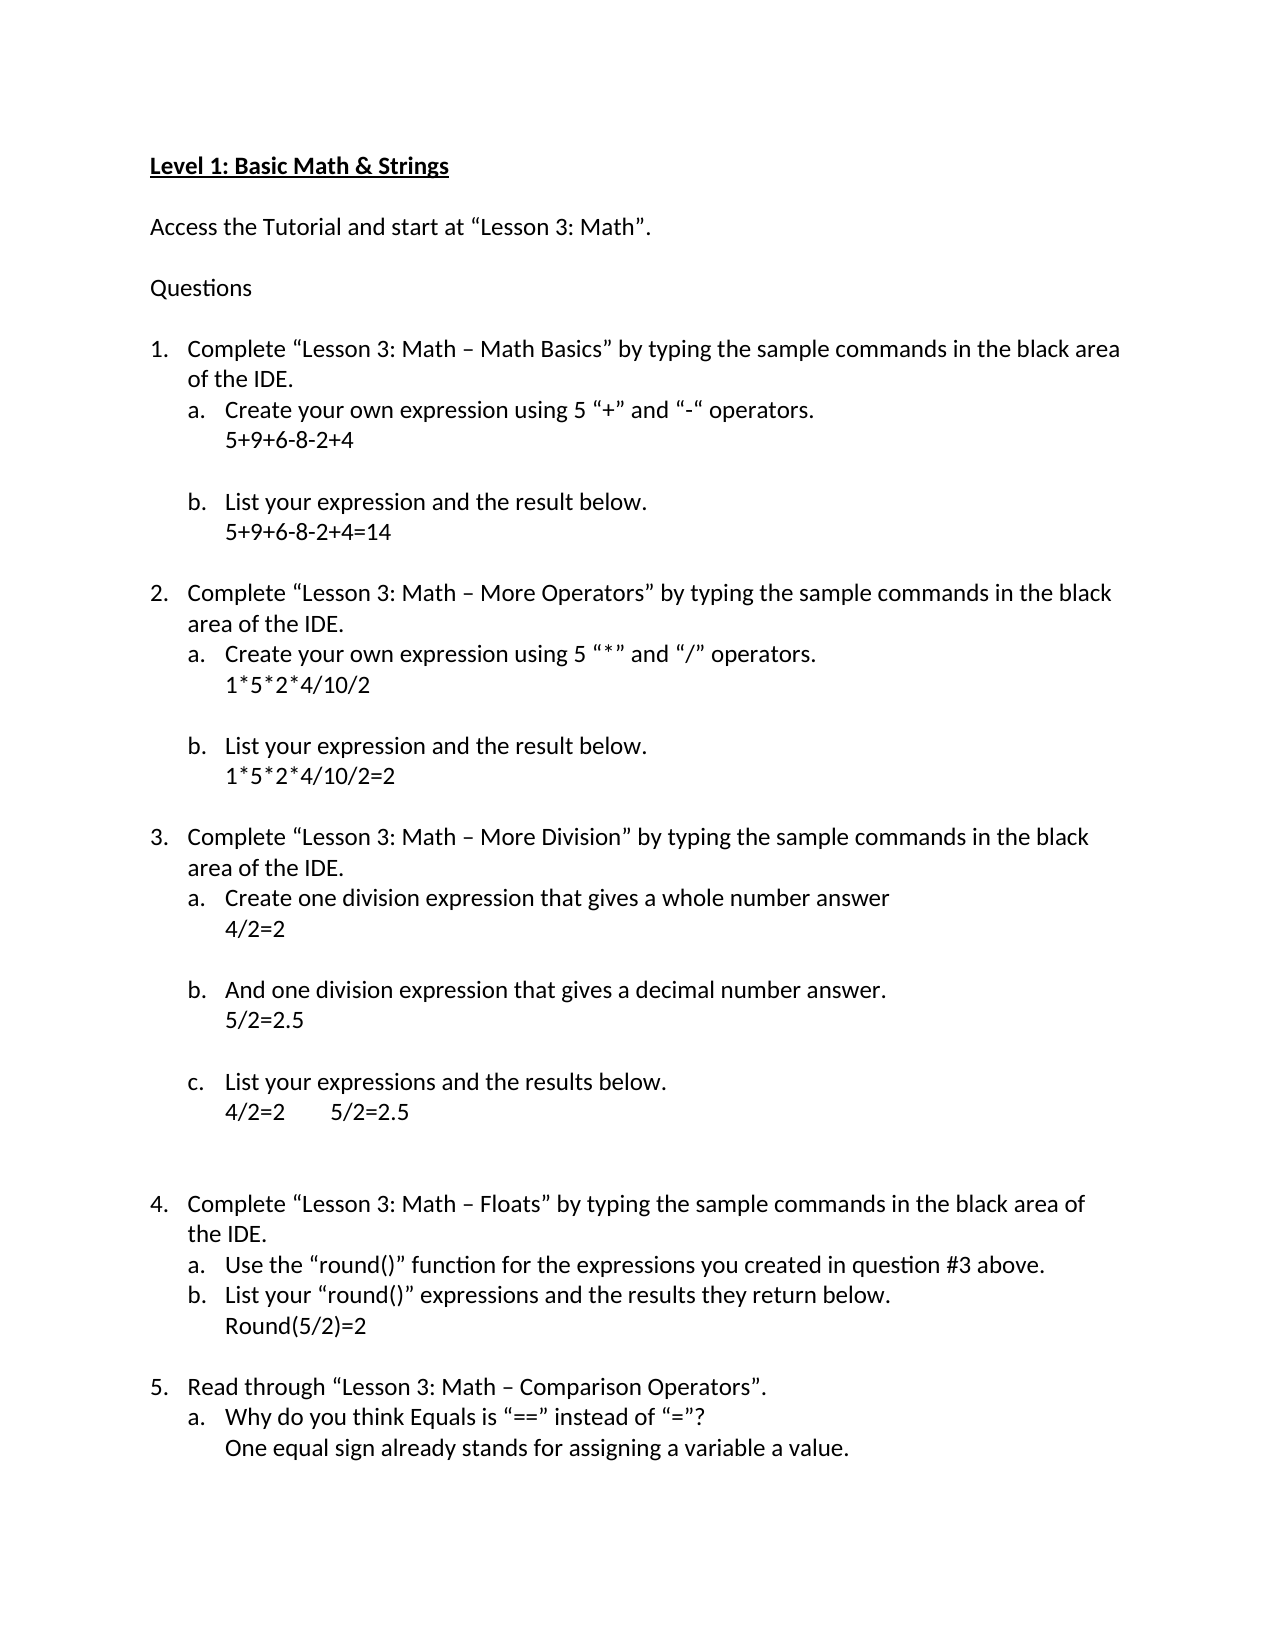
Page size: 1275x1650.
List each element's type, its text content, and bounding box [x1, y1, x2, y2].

list Complete “Lesson 3: Math – More Operators” by typing the sample commands in the black area of the IDE. [150, 577, 1125, 638]
list 5+9+6-8-2+4=14 [225, 516, 1125, 547]
list Create your own expression using 5 “*” and “/” operators. [187, 638, 1125, 669]
list Complete “Lesson 3: Math – More Division” by typing the sample commands in the black area of the IDE. [150, 821, 1125, 882]
list 5+9+6-8-2+4 [225, 425, 1125, 455]
list Create your own expression using 5 “+” and “-“ operators. [187, 394, 1125, 425]
list 4/2=2 5/2=2.5 [225, 1096, 1125, 1127]
list And one division expression that gives a decimal number answer. [187, 974, 1125, 1004]
list Complete “Lesson 3: Math – Math Basics” by typing the sample commands in the black area of the IDE. [150, 333, 1125, 394]
list Complete “Lesson 3: Math – Floats” by typing the sample commands in the black area of the IDE. [150, 1188, 1125, 1249]
list 1*5*2*4/10/2=2 [225, 760, 1125, 791]
list Use the “round()” function for the expressions you created in question #3 above. [187, 1249, 1125, 1279]
list 1*5*2*4/10/2 [225, 669, 1125, 699]
list Round(5/2)=2 [225, 1310, 1125, 1340]
list 4/2=2 [225, 913, 1125, 943]
list List your expression and the result below. [187, 730, 1125, 760]
list One equal sign already stands for assigning a variable a value. [225, 1432, 1125, 1462]
text Level 1: Basic Math & Strings [150, 150, 1125, 181]
list List your “round()” expressions and the results they return below. [187, 1279, 1125, 1310]
list Read through “Lesson 3: Math – Comparison Operators”. [150, 1371, 1125, 1401]
text Questions [150, 272, 1125, 303]
list Create one division expression that gives a whole number answer [187, 882, 1125, 913]
list Why do you think Equals is “==” instead of “=”? [187, 1401, 1125, 1432]
list 5/2=2.5 [225, 1004, 1125, 1035]
list List your expression and the result below. [187, 486, 1125, 516]
text Access the Tutorial and start at “Lesson 3: Math”. [150, 211, 1125, 242]
list List your expressions and the results below. [187, 1066, 1125, 1096]
